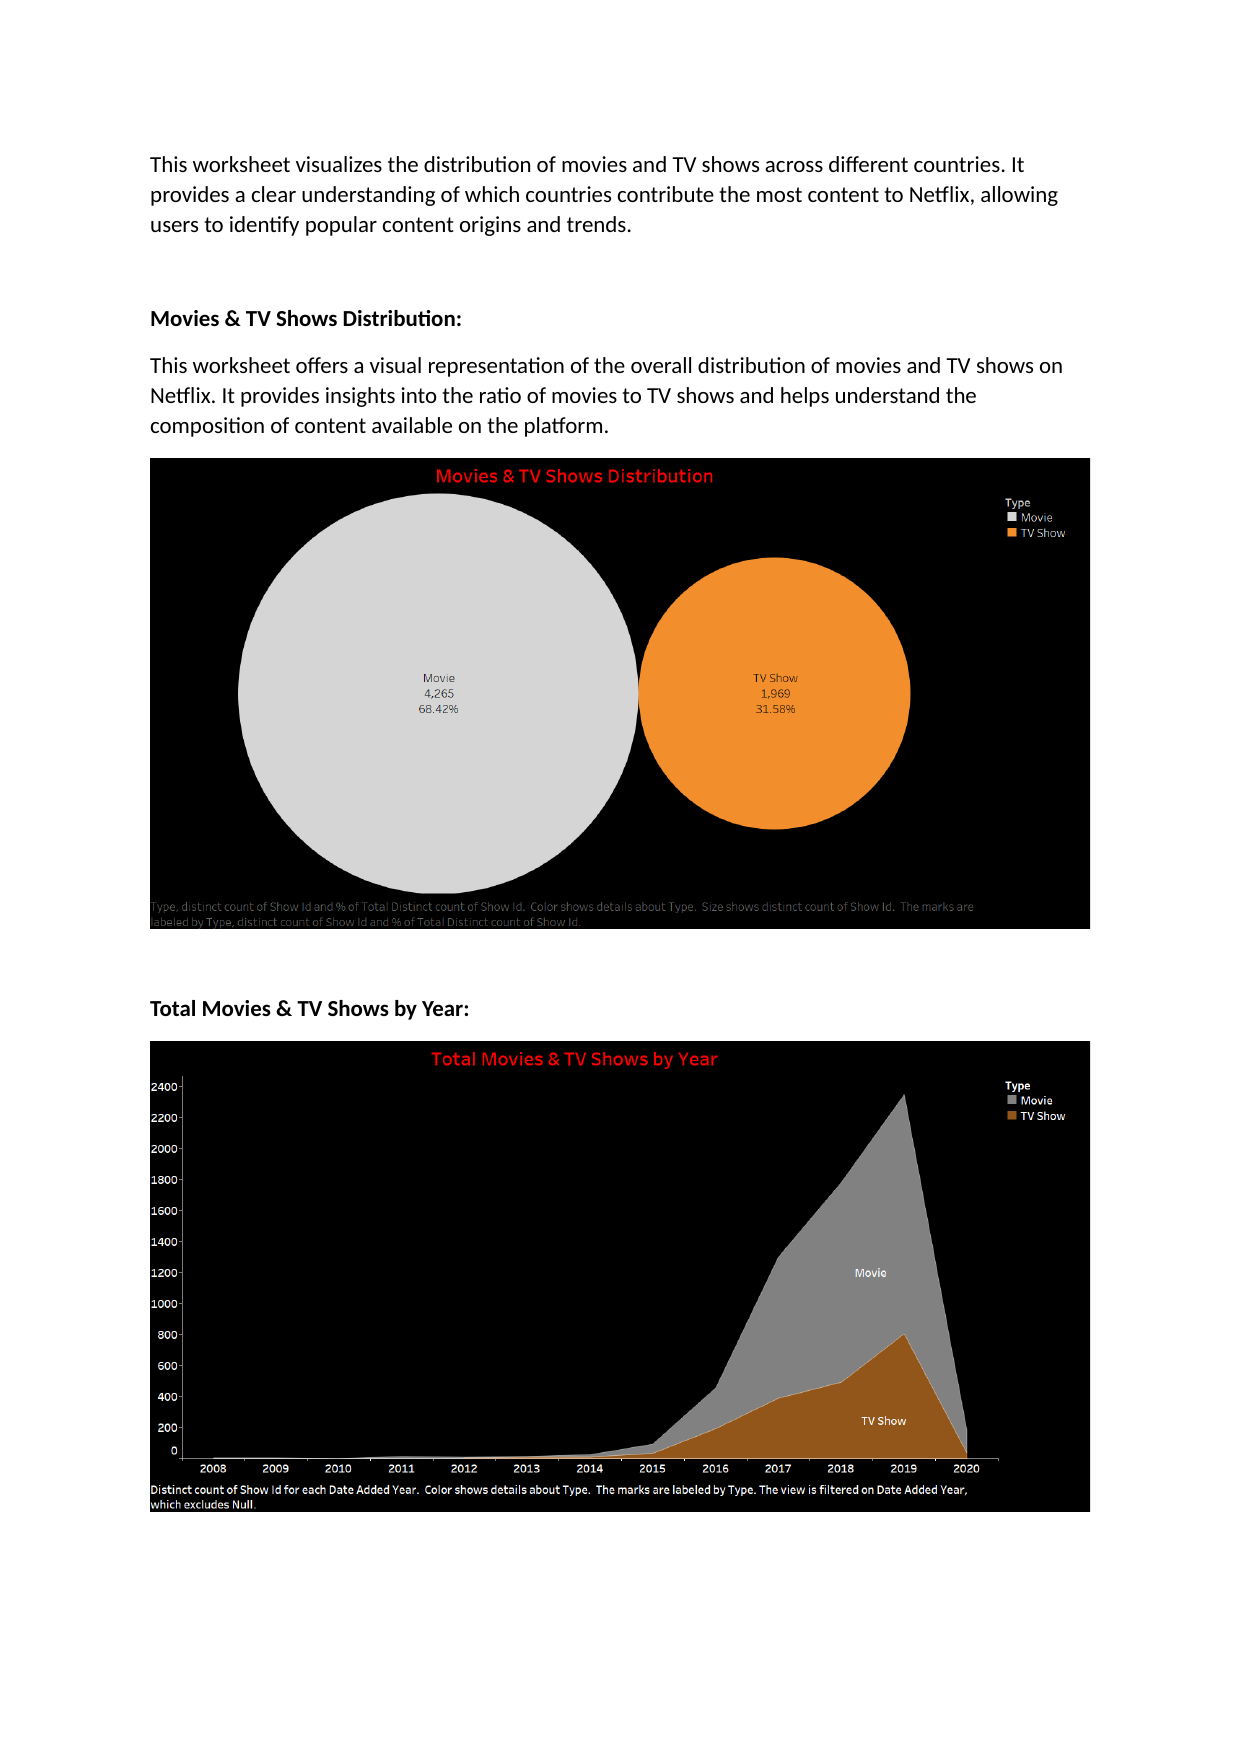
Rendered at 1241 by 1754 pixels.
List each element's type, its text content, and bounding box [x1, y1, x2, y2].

text This worksheet visualizes the distribution of movies and TV shows across different countries. It provides a clear understanding of which countries contribute the most content to Netflix, allowing users to identify popular content origins and trends. [150, 150, 1090, 238]
text This worksheet offers a visual representation of the overall distribution of movies and TV shows on Netflix. It provides insights into the ratio of movies to TV shows and helps understand the composition of content available on the platform. [150, 351, 1090, 439]
picture [150, 1041, 1091, 1512]
text Movies & TV Shows Distribution: [150, 304, 1090, 332]
picture [150, 458, 1091, 929]
text Total Movies & TV Shows by Year: [150, 994, 1090, 1022]
